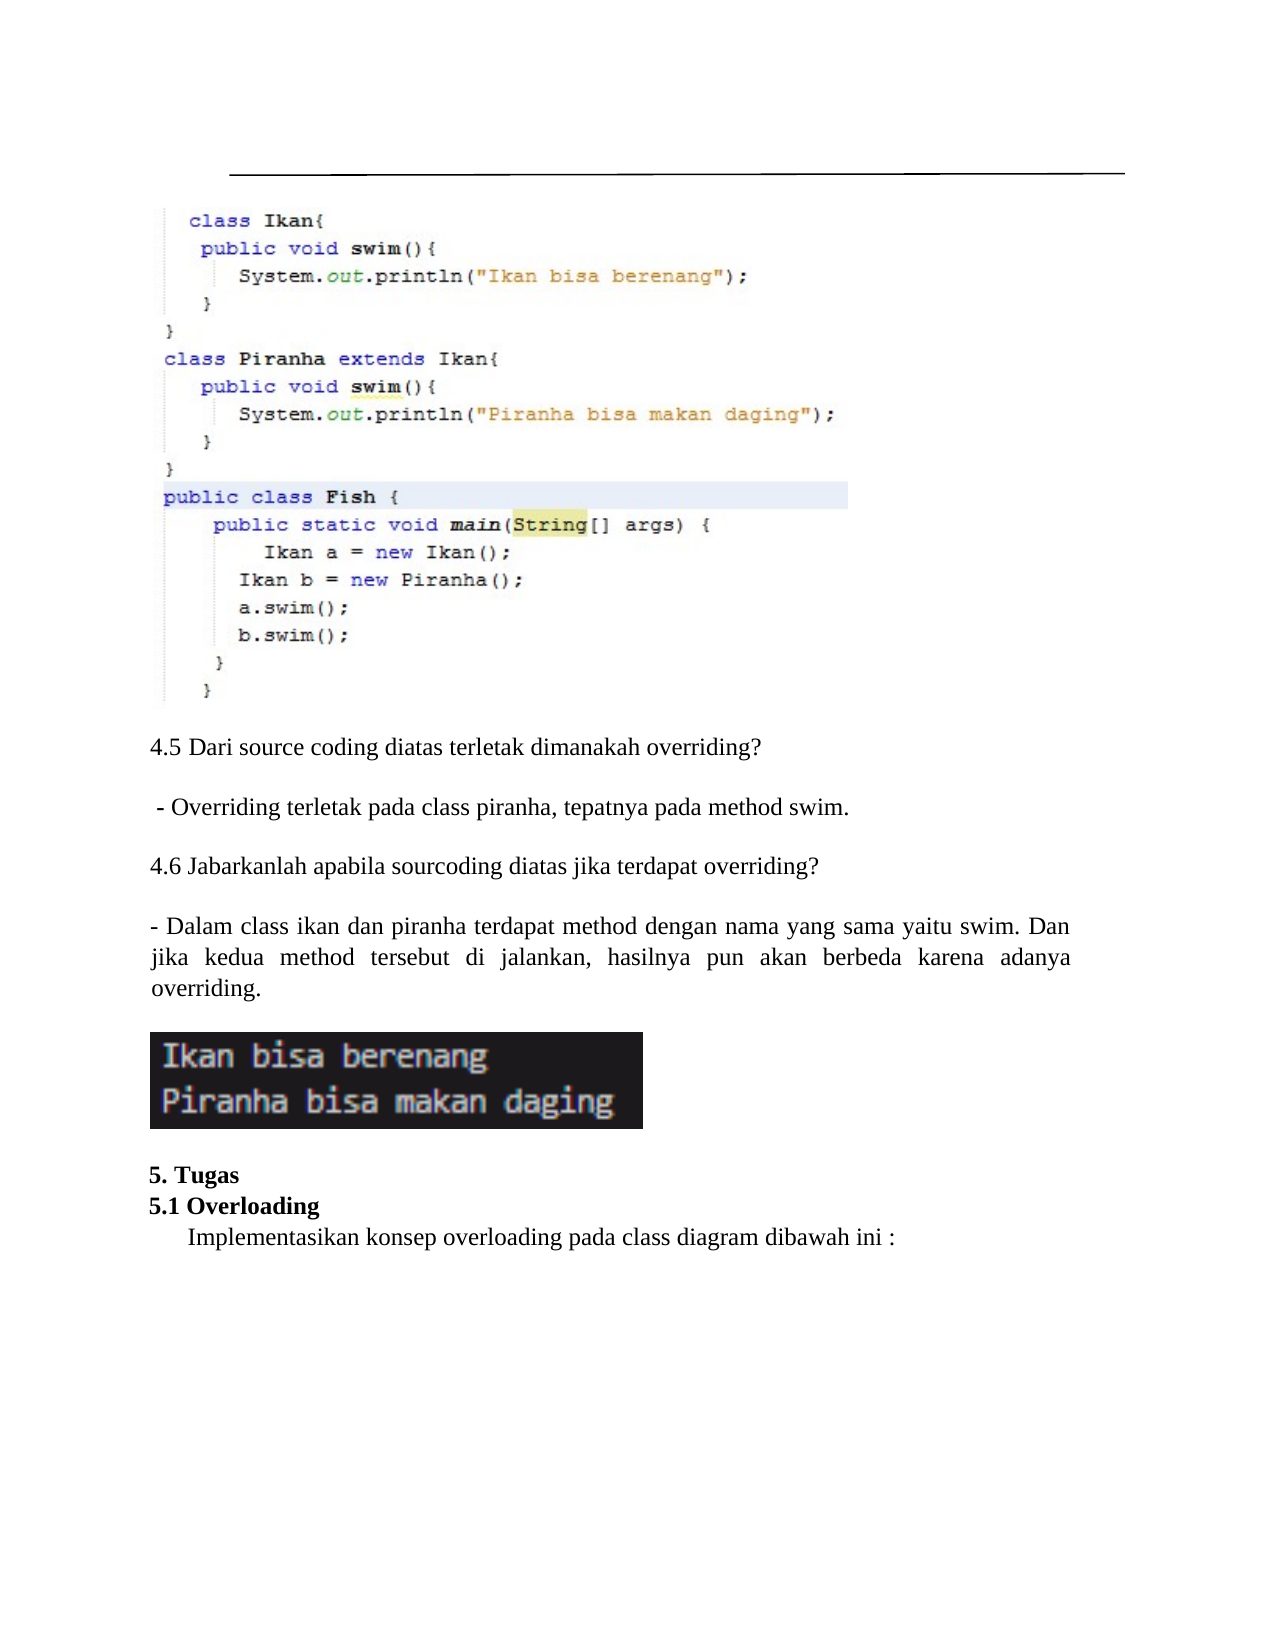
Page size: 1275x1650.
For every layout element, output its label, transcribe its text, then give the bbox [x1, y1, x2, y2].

text - Overriding terletak pada class piranha, tepatnya pada method swim. [150, 792, 1123, 821]
picture [150, 1032, 643, 1129]
subtitle Tugas [148, 1160, 1072, 1189]
subtitle Overloading [148, 1191, 1072, 1220]
text 4.6 Jabarkanlah apabila sourcoding diatas jika terdapat overriding? [150, 851, 1072, 880]
picture [153, 207, 848, 715]
text - Dalam class ikan dan piranha terdapat method dengan nama yang sama yaitu swim. Dan jika kedua method tersebut di jalankan, hasilnya pun akan berbeda karena adanya overriding. [150, 911, 1072, 1001]
text Implementasikan konsep overloading pada class diagram dibawah ini : [187, 1222, 1072, 1251]
text 4.5 Dari source coding diatas terletak dimanakah overriding? [150, 732, 1072, 761]
